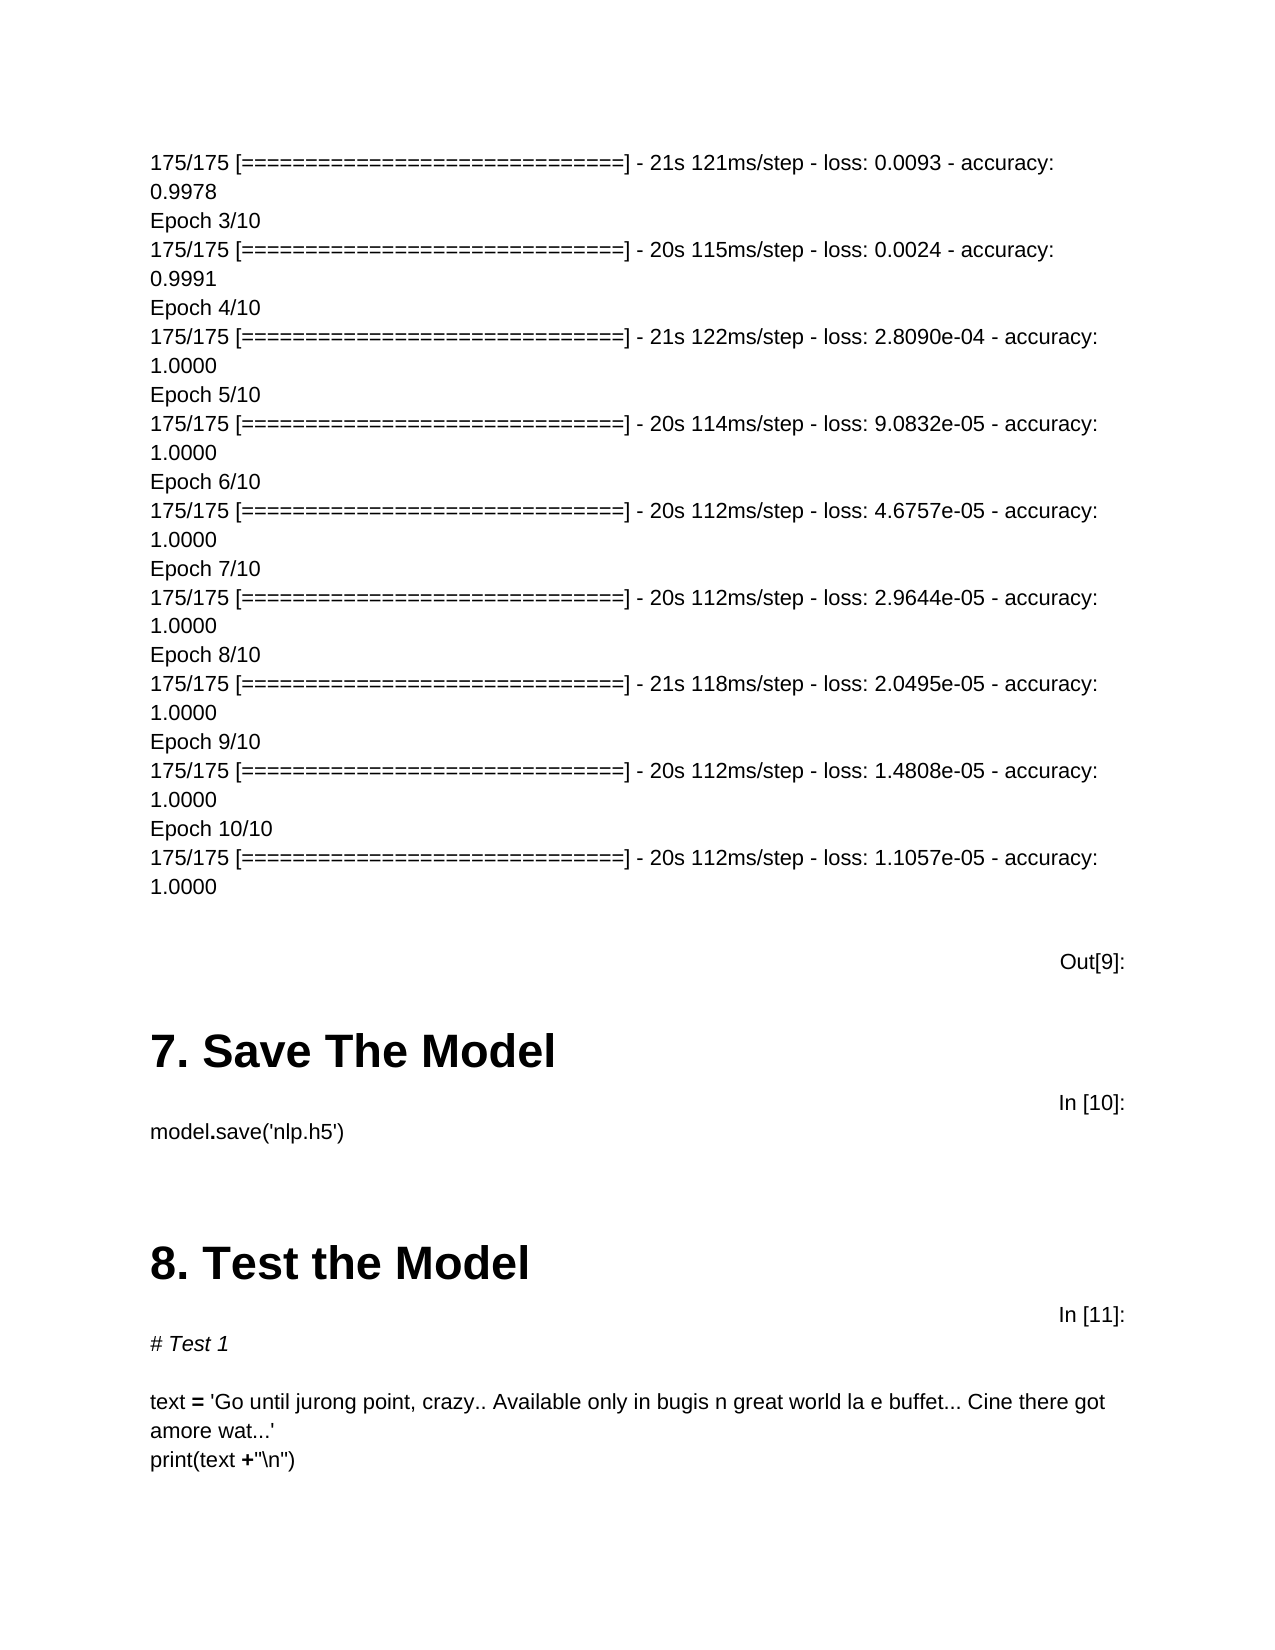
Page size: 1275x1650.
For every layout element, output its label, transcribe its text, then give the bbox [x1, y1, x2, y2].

subtitle 7. Save The Model [150, 1024, 1125, 1078]
text # Test 1 [150, 1331, 1125, 1356]
text Epoch 10/10 [150, 816, 1125, 841]
text Epoch 9/10 [150, 729, 1125, 754]
text 175/175 [==============================] - 21s 121ms/step - loss: 0.0093 - accuracy: 0.9978 [150, 150, 1125, 204]
text print(text +"\n") [150, 1447, 1125, 1472]
text Epoch 6/10 [150, 468, 1125, 494]
text text = 'Go until jurong point, crazy.. Available only in bugis n great world la e buffet... Cine there got amore wat...' [150, 1389, 1125, 1443]
text 175/175 [==============================] - 20s 114ms/step - loss: 9.0832e-05 - accuracy: 1.0000 [150, 411, 1125, 465]
text model.save('nlp.h5') [150, 1119, 1125, 1144]
text 175/175 [==============================] - 20s 112ms/step - loss: 2.9644e-05 - accuracy: 1.0000 [150, 584, 1125, 638]
text In [11]: [150, 1302, 1125, 1327]
text Epoch 4/10 [150, 295, 1125, 320]
text 175/175 [==============================] - 20s 115ms/step - loss: 0.0024 - accuracy: 0.9991 [150, 237, 1125, 291]
text Epoch 5/10 [150, 382, 1125, 407]
text 175/175 [==============================] - 21s 122ms/step - loss: 2.8090e-04 - accuracy: 1.0000 [150, 324, 1125, 378]
text In [10]: [150, 1090, 1125, 1115]
text Epoch 3/10 [150, 208, 1125, 233]
text Epoch 8/10 [150, 642, 1125, 667]
text 175/175 [==============================] - 20s 112ms/step - loss: 1.4808e-05 - accuracy: 1.0000 [150, 758, 1125, 812]
text 175/175 [==============================] - 21s 118ms/step - loss: 2.0495e-05 - accuracy: 1.0000 [150, 671, 1125, 725]
text 175/175 [==============================] - 20s 112ms/step - loss: 4.6757e-05 - accuracy: 1.0000 [150, 497, 1125, 552]
subtitle 8. Test the Model [150, 1235, 1125, 1289]
text 175/175 [==============================] - 20s 112ms/step - loss: 1.1057e-05 - accuracy: 1.0000 [150, 845, 1125, 899]
text Out[9]: [150, 948, 1125, 974]
text Epoch 7/10 [150, 555, 1125, 581]
